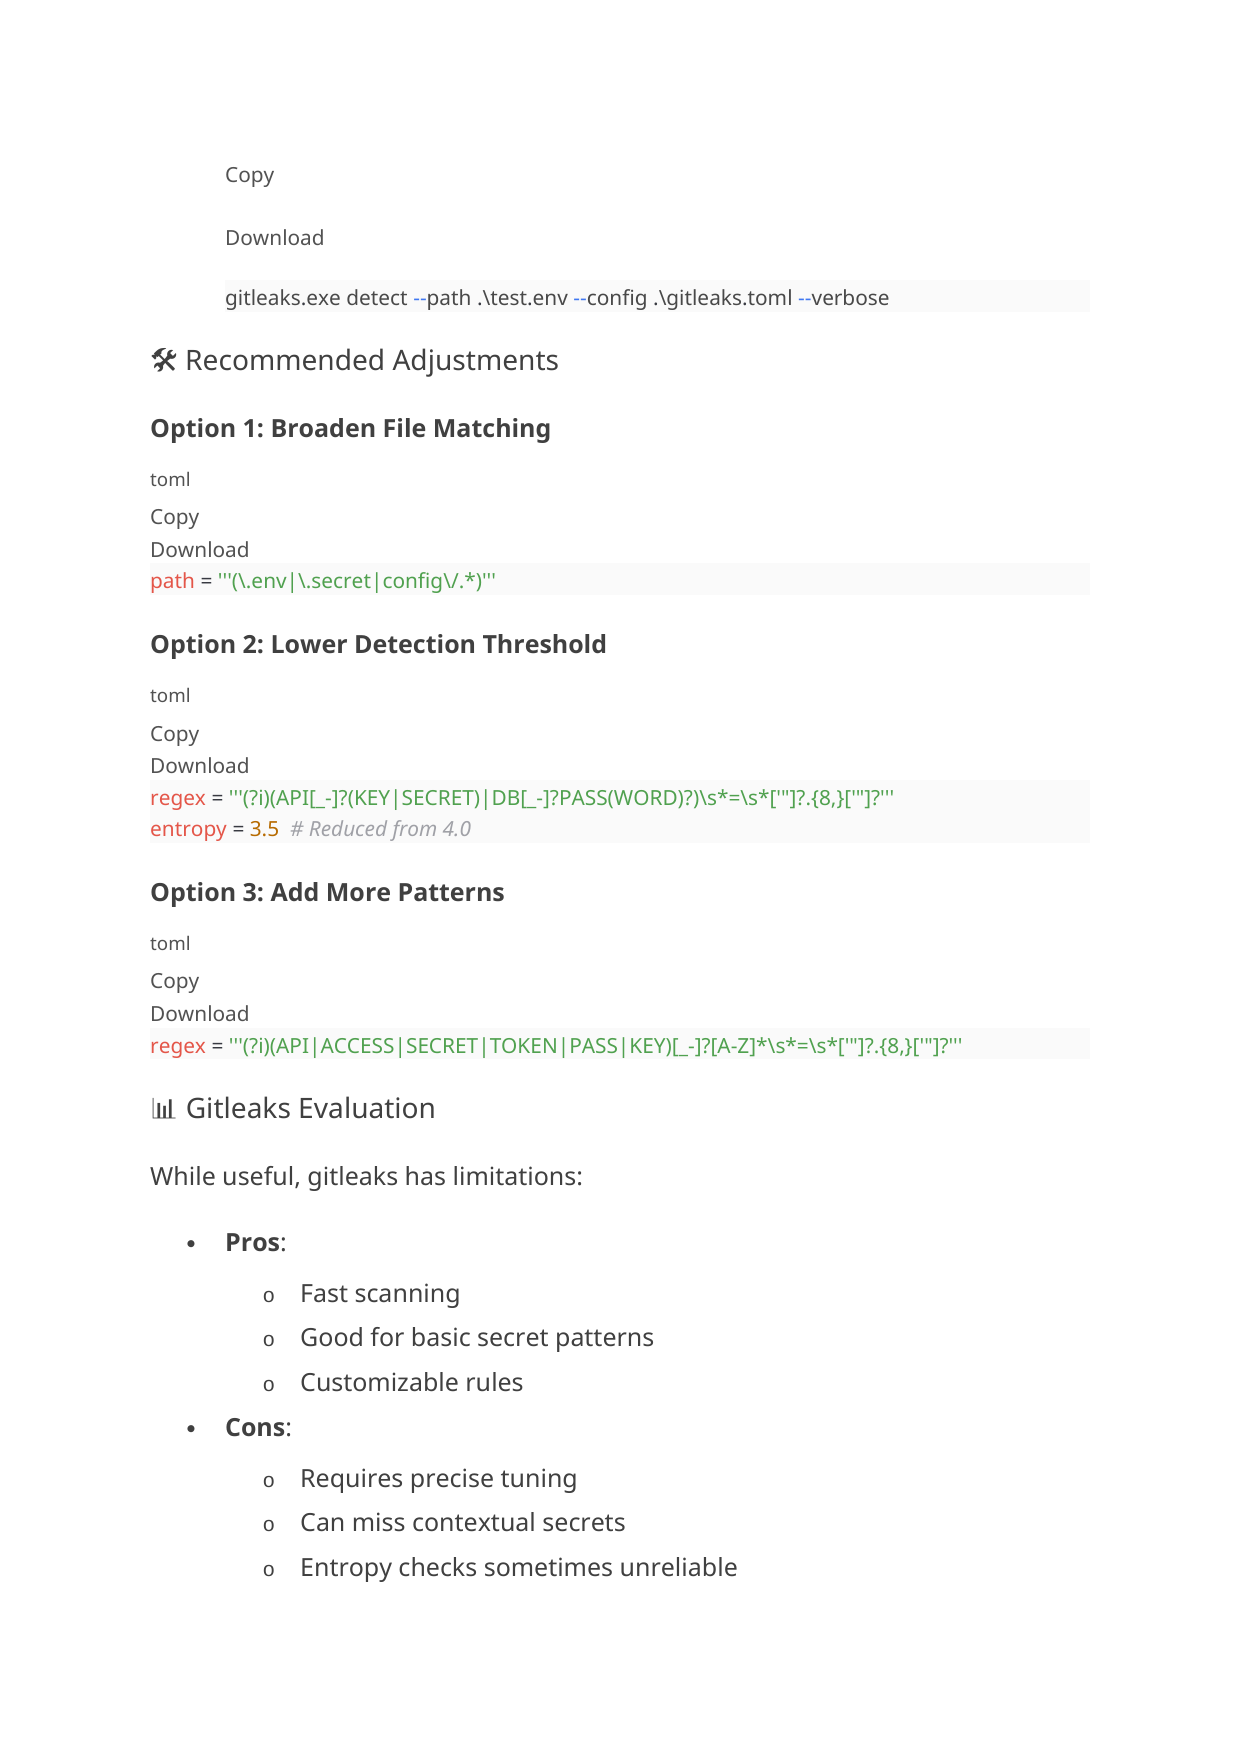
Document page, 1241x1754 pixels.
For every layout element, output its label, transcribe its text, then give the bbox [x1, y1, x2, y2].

list Customizable rules [262, 1354, 1090, 1399]
list Requires precise tuning [262, 1450, 1090, 1494]
text toml [150, 466, 1090, 492]
text regex = '''(?i)(API[_-]?(KEY|SECRET)|DB[_-]?PASS(WORD)?)\s*=\s*['"]?.{8,}['"]?''' [150, 780, 1090, 811]
text Option 2: Lower Detection Threshold [150, 616, 1090, 661]
text Copy [150, 956, 1090, 995]
text Copy [150, 708, 1090, 747]
text Option 1: Broaden File Matching [150, 400, 1090, 445]
text Download [150, 747, 1090, 780]
text regex = '''(?i)(API|ACCESS|SECRET|TOKEN|PASS|KEY)[_-]?[A-Z]*\s*=\s*['"]?.{8,}['"]?''' [150, 1028, 1090, 1059]
text gitleaks.exe detect --path .\test.env --config .\gitleaks.toml --verbose [225, 280, 1090, 312]
text Copy [150, 492, 1090, 531]
text toml [150, 683, 1090, 708]
list Pros: [187, 1214, 1090, 1258]
text toml [150, 931, 1090, 956]
list Good for basic secret patterns [262, 1309, 1090, 1354]
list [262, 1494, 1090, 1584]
text entropy = 3.5 # Reduced from 4.0 [150, 811, 1090, 843]
text Copy [225, 150, 1090, 189]
text Download [150, 531, 1090, 563]
text 📊 Gitleaks Evaluation [150, 1088, 1090, 1126]
text path = '''(\.env|\.secret|config\/.*)''' [150, 563, 1090, 595]
text Download [225, 218, 1090, 251]
text Download [150, 995, 1090, 1028]
list Cons: [187, 1399, 1090, 1443]
text 🛠 Recommended Adjustments [150, 340, 1090, 378]
list Fast scanning [262, 1265, 1090, 1309]
text Option 3: Add More Patterns [150, 864, 1090, 909]
text While useful, gitleaks has limitations: [150, 1148, 1090, 1192]
